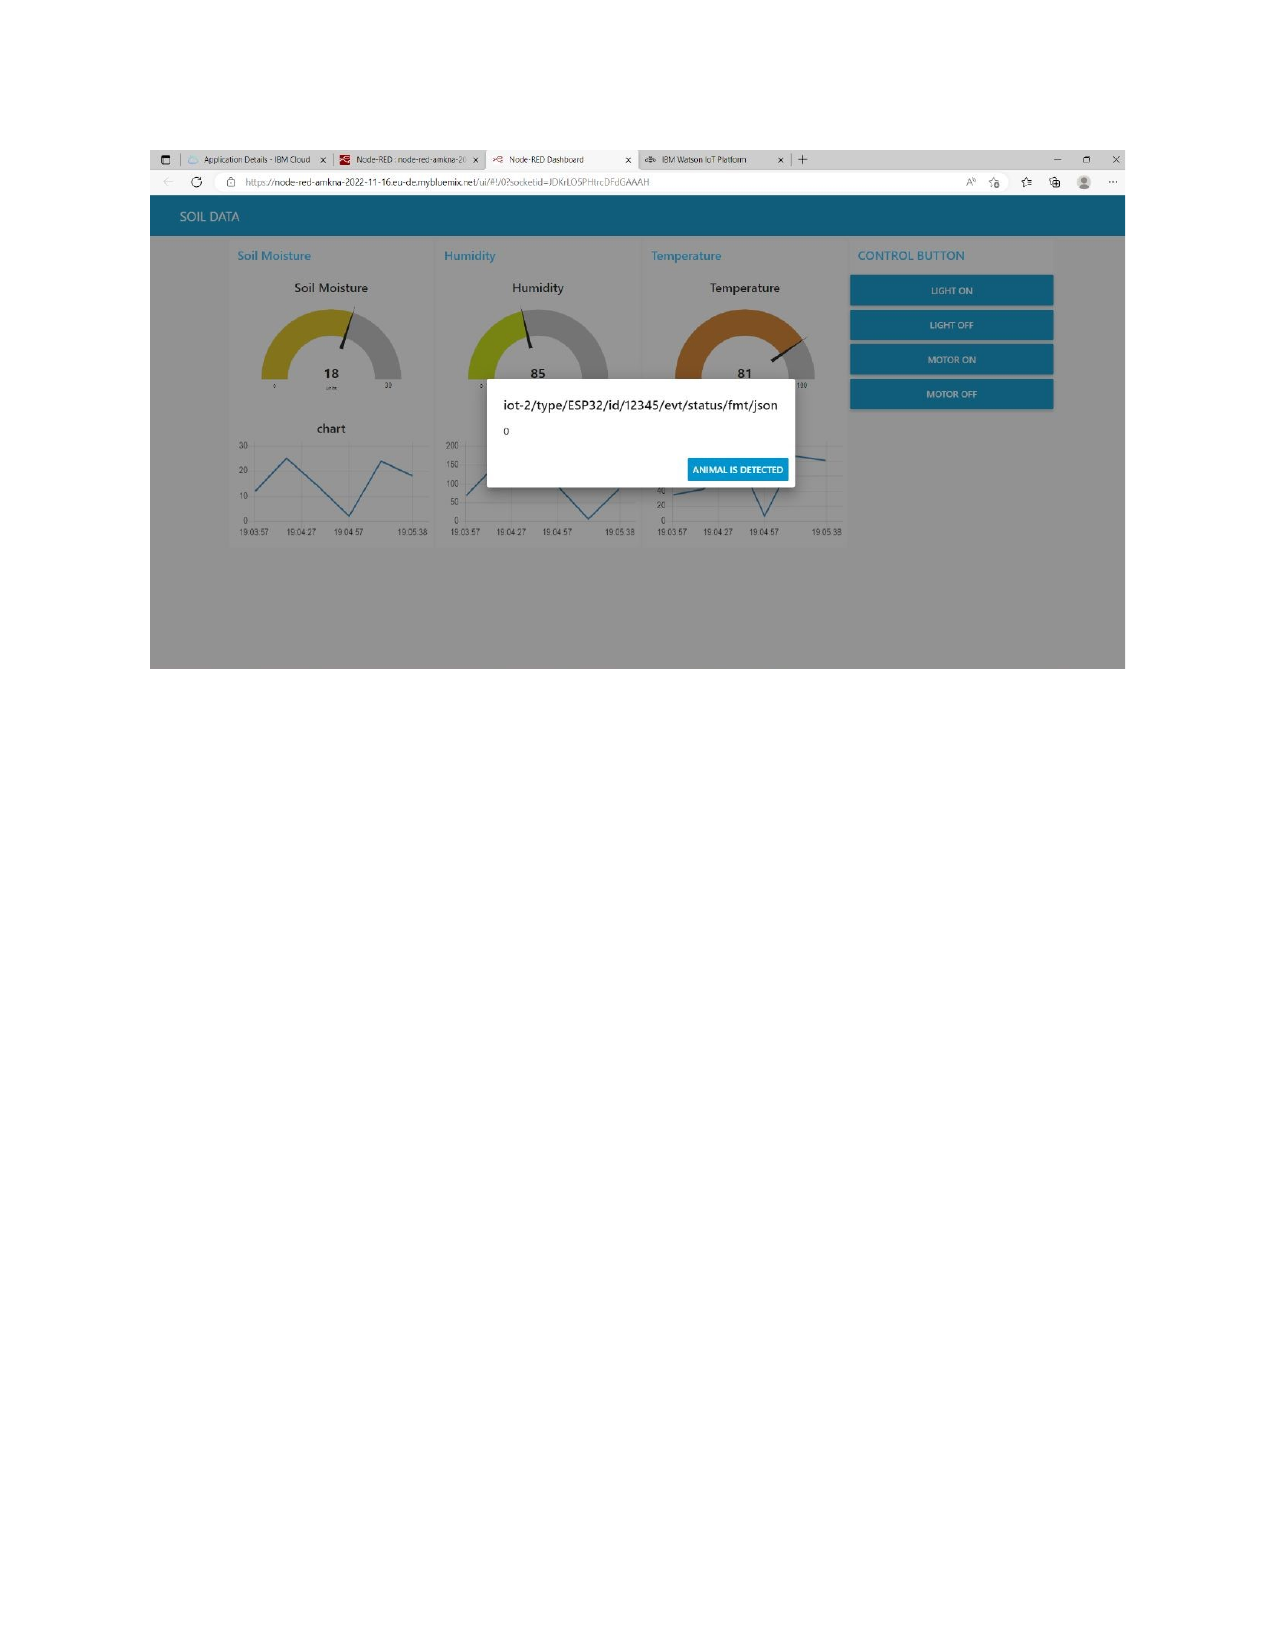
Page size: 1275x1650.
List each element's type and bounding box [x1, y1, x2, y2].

picture [150, 150, 1125, 669]
